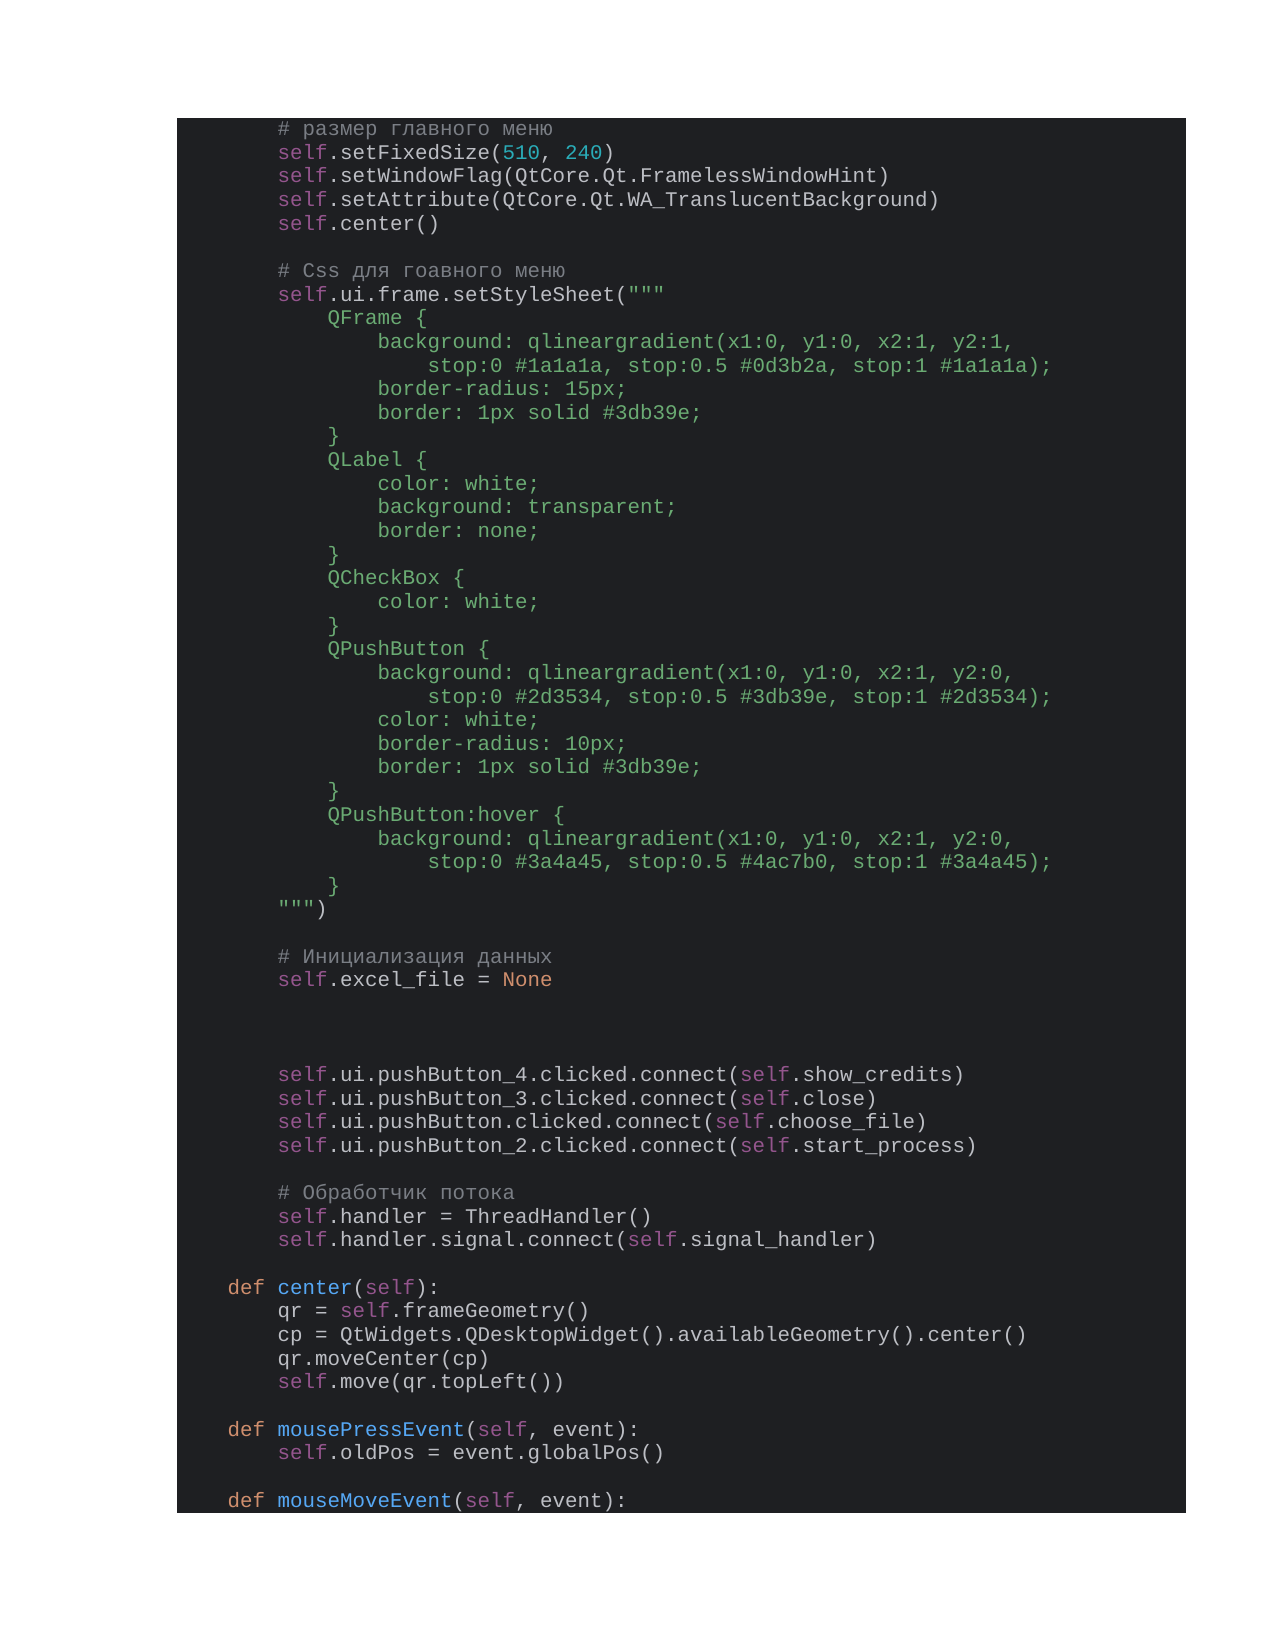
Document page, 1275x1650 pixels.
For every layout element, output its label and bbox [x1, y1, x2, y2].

text [177, 118, 1186, 1513]
